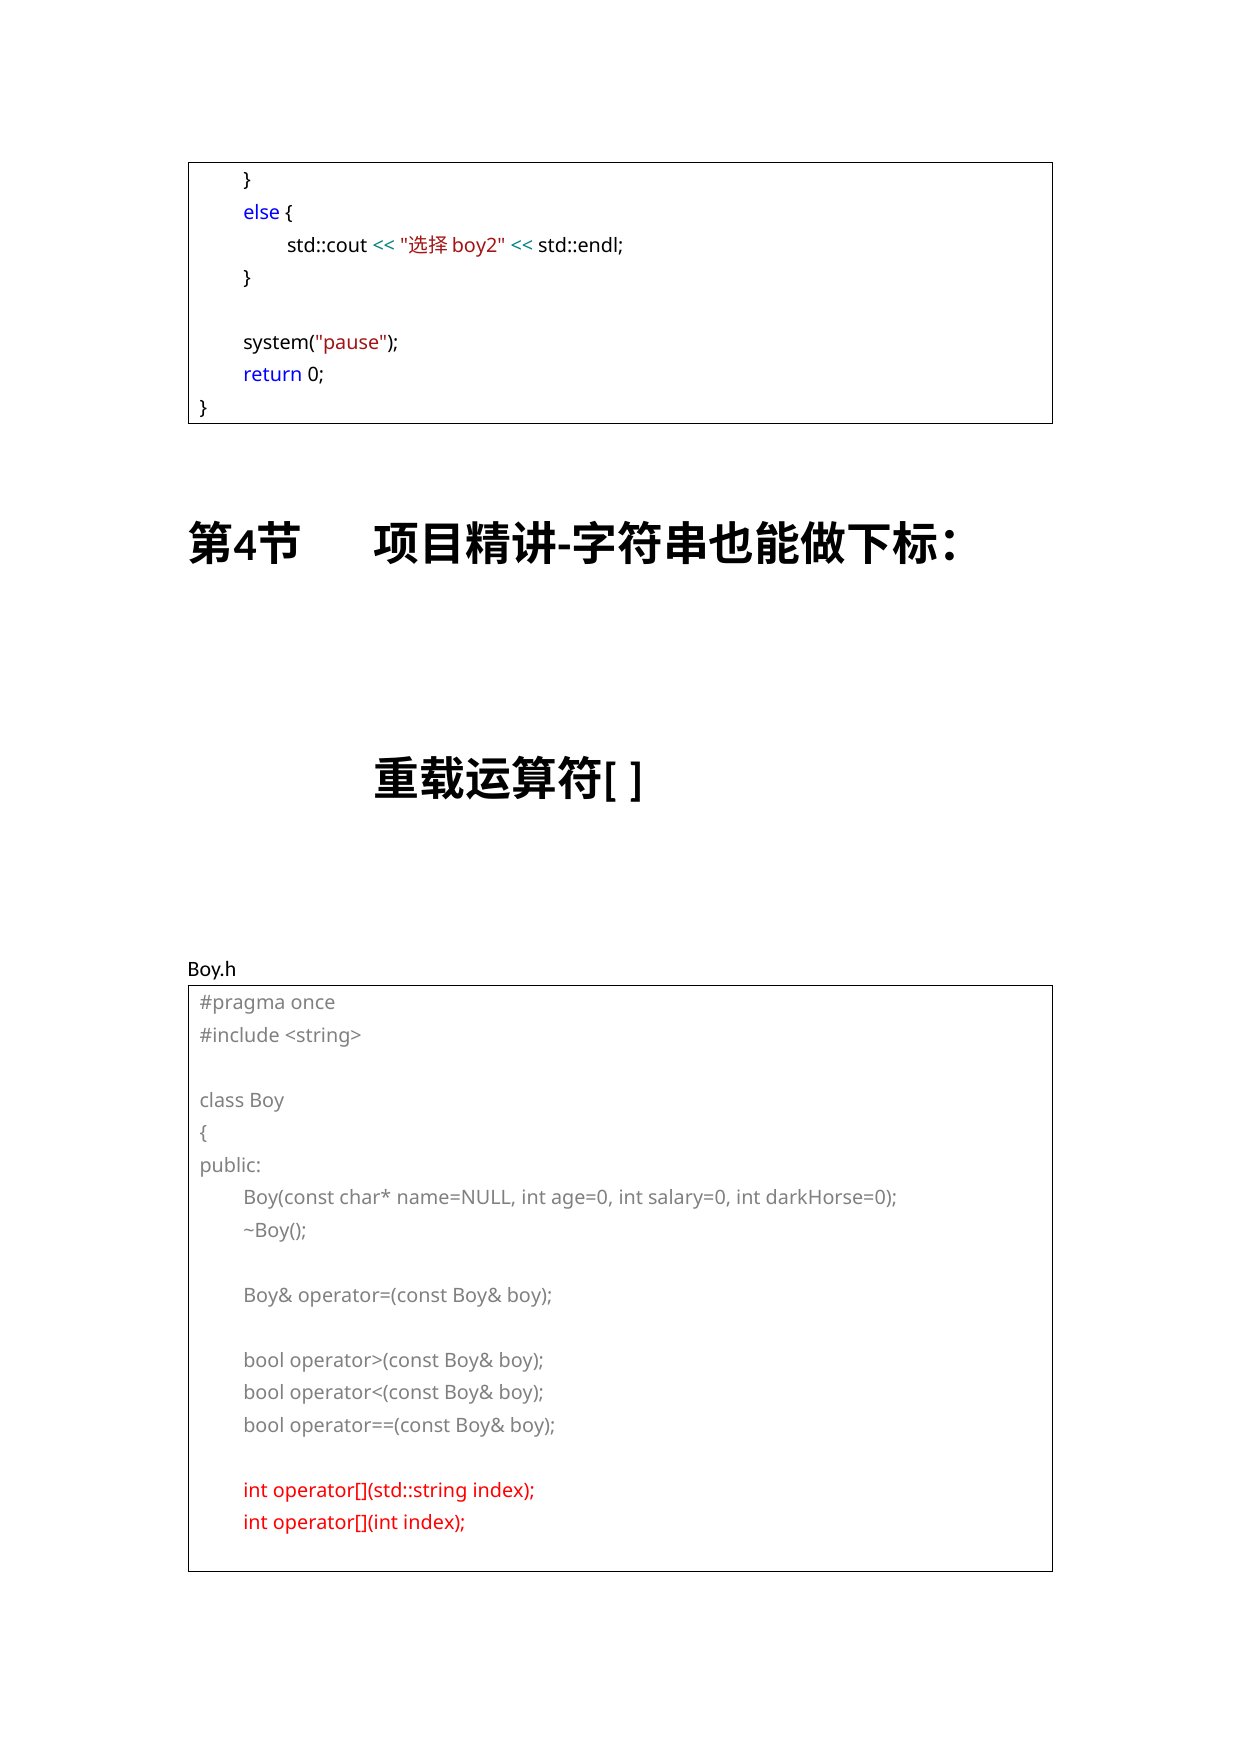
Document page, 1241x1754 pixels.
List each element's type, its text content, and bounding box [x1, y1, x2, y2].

text Boy.h [187, 952, 1053, 985]
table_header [189, 163, 1052, 423]
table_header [189, 986, 1052, 1571]
subtitle 项目精讲-字符串也能做下标： 重载运算符[ ] [187, 492, 1053, 824]
